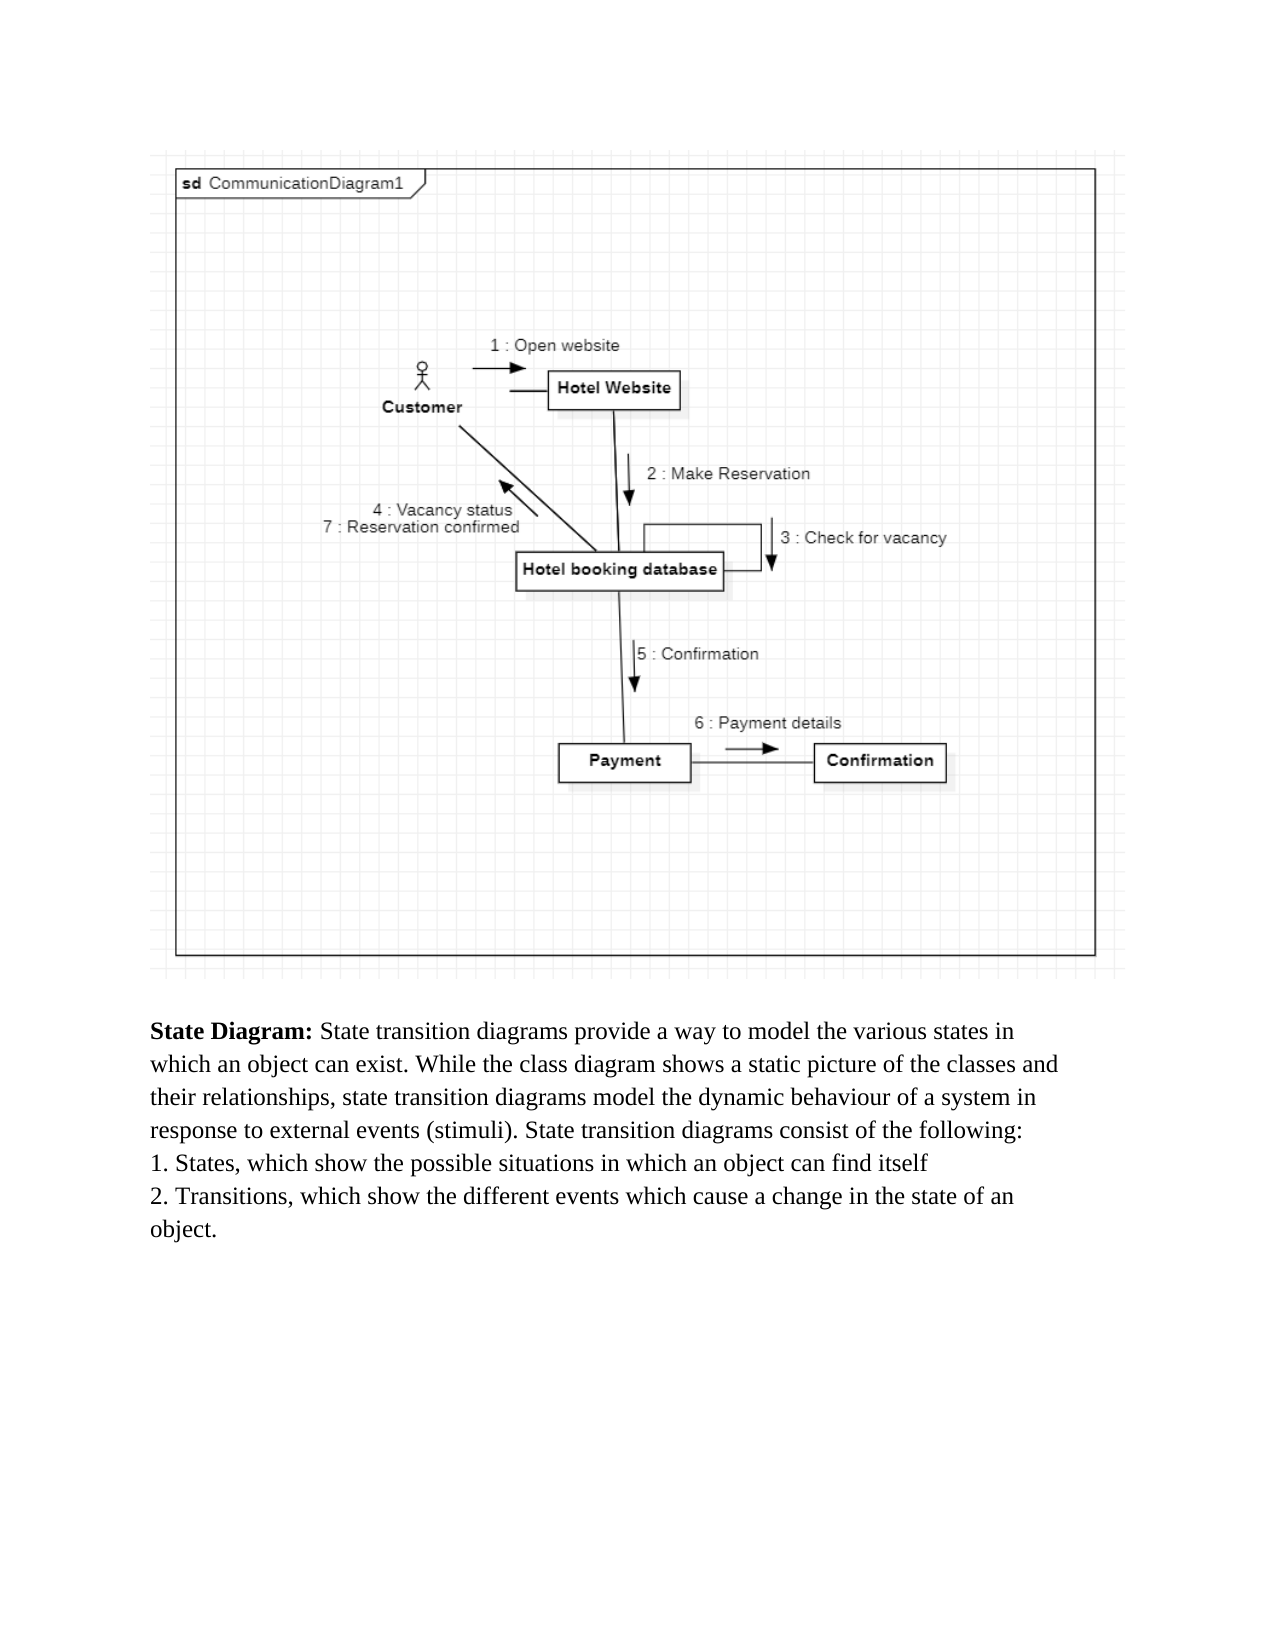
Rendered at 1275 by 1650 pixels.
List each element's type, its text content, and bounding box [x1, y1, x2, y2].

text 2. Transitions, which show the different events which cause a change in the state of an [150, 1181, 1125, 1210]
picture [150, 150, 1125, 979]
text State Diagram: State transition diagrams provide a way to model the various states in [150, 1016, 1125, 1045]
text 1. States, which show the possible situations in which an object can find itself [150, 1148, 1125, 1177]
text object. [150, 1214, 1125, 1243]
text their relationships, state transition diagrams model the dynamic behaviour of a system in [150, 1082, 1125, 1111]
text which an object can exist. While the class diagram shows a static picture of the classes and [150, 1049, 1125, 1078]
text response to external events (stimuli). State transition diagrams consist of the following: [150, 1115, 1125, 1144]
